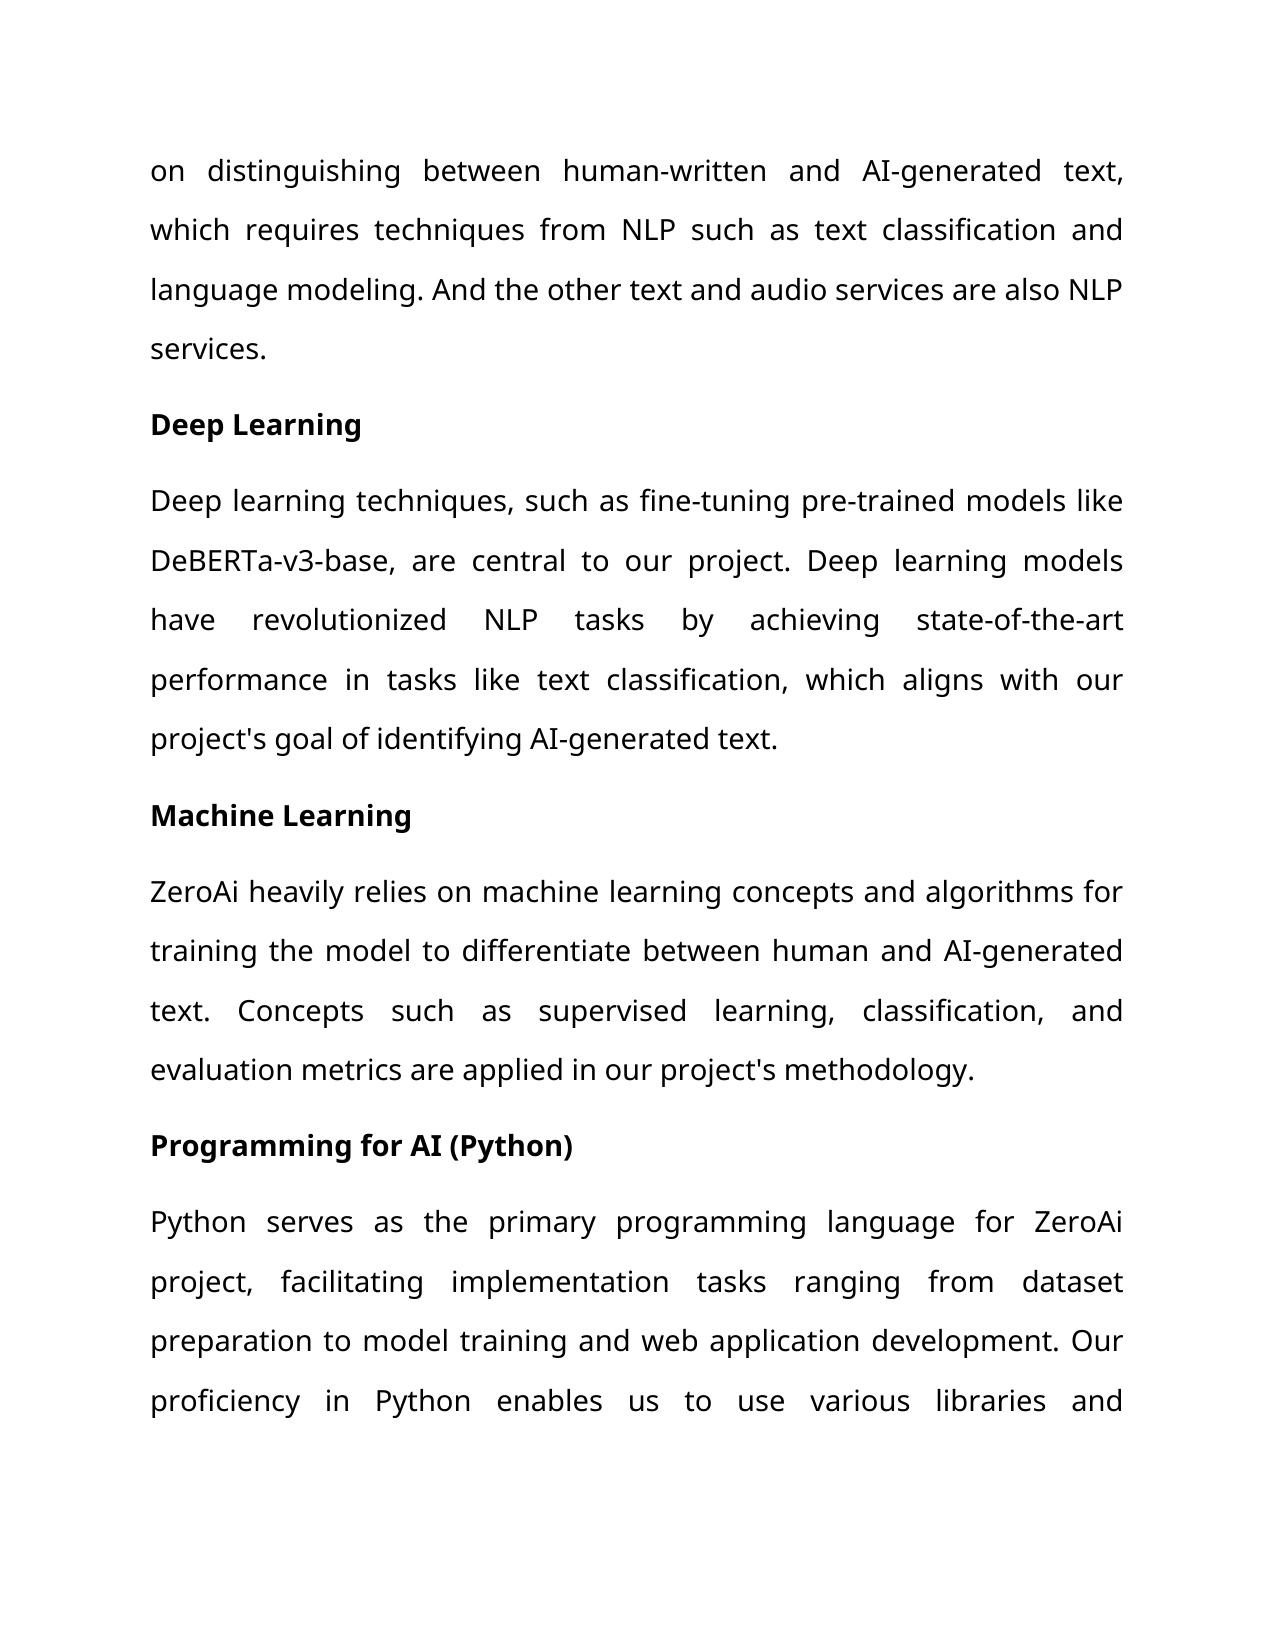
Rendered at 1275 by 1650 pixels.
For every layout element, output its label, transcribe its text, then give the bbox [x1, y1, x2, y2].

text ZeroAi heavily relies on machine learning concepts and algorithms for training the model to differentiate between human and AI-generated text. Concepts such as supervised learning, classification, and evaluation metrics are applied in our project's methodology. [150, 871, 1125, 1089]
text Deep learning techniques, such as fine-tuning pre-trained models like DeBERTa-v3-base, are central to our project. Deep learning models have revolutionized NLP tasks by achieving state-of-the-art performance in tasks like text classification, which aligns with our project's goal of identifying AI-generated text. [150, 481, 1125, 758]
text Deep Learning [150, 404, 1125, 444]
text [150, 1202, 1125, 1420]
text Machine Learning [150, 795, 1125, 834]
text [150, 150, 1125, 368]
text Programming for AI (Python) [150, 1126, 1125, 1165]
